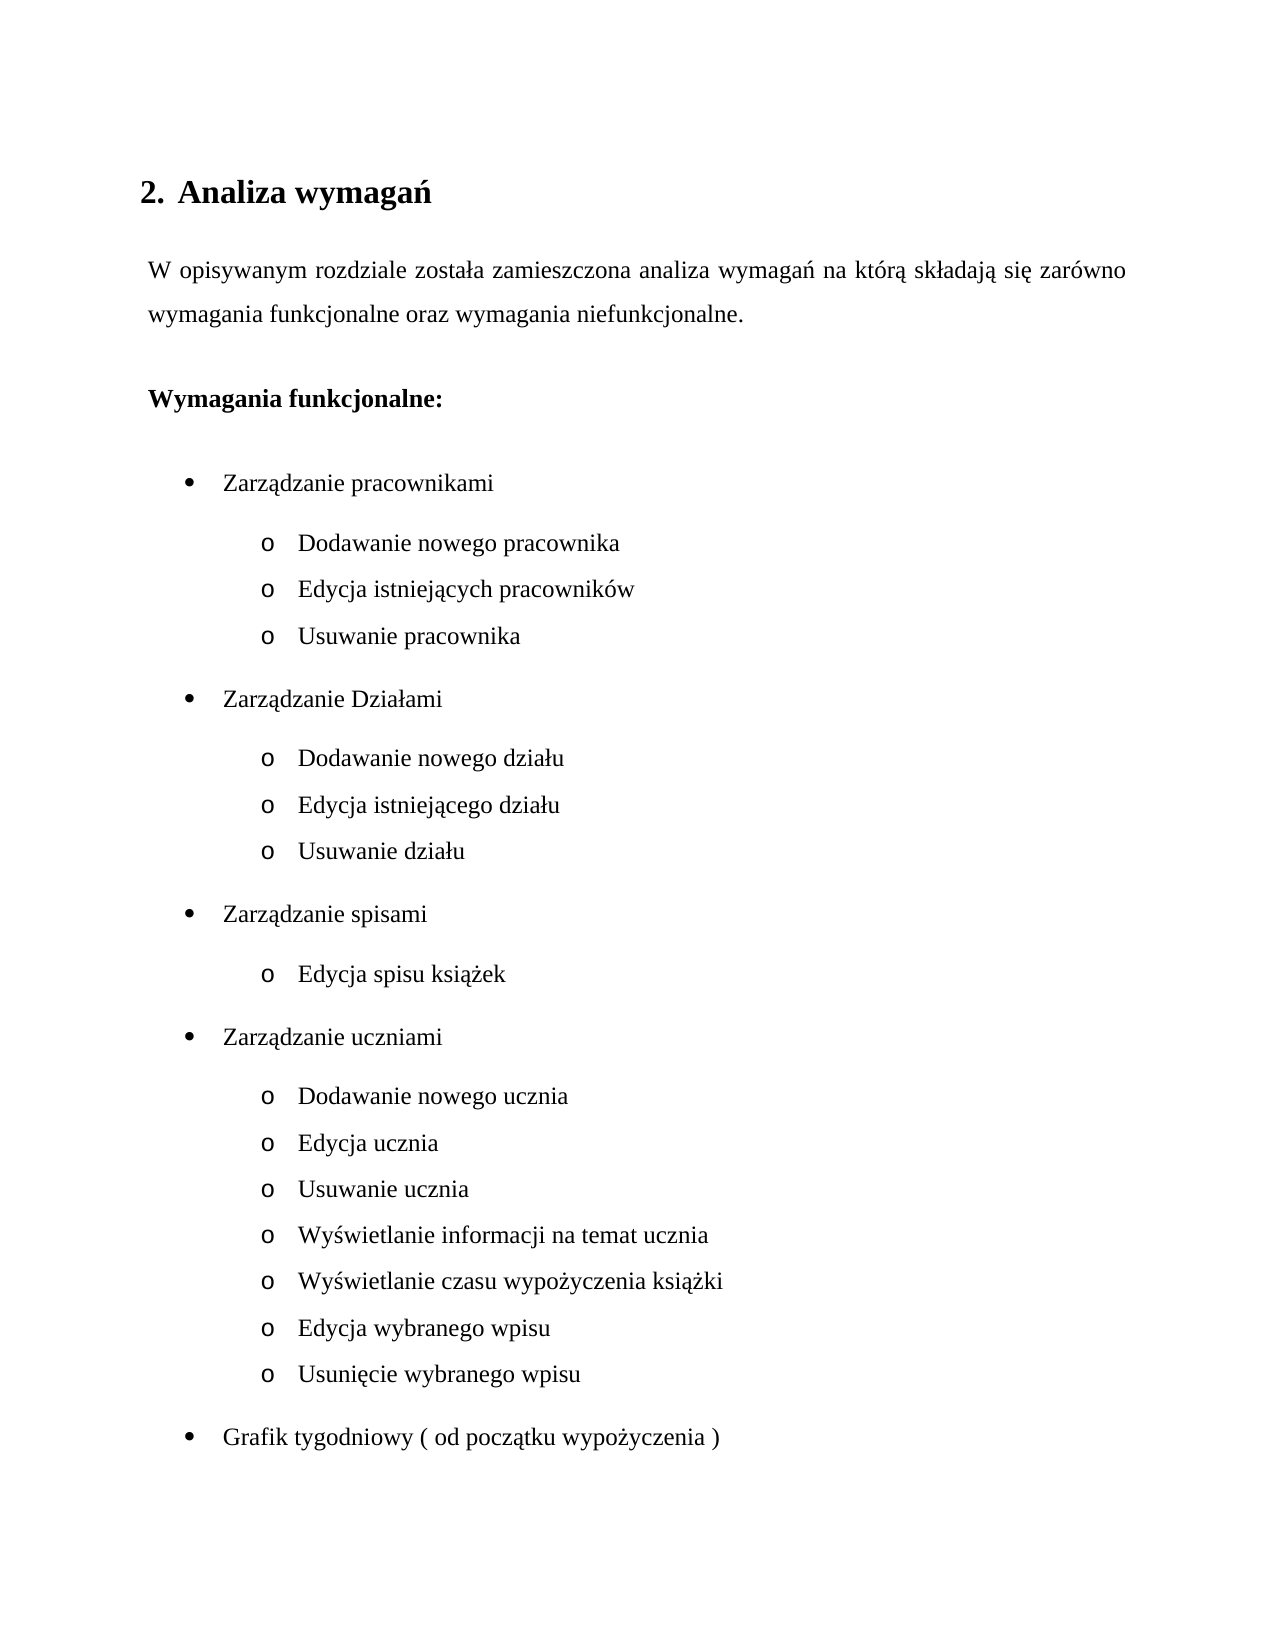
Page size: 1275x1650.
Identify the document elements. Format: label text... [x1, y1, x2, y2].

list Zarządzanie pracownikami [185, 468, 1127, 497]
list Zarządzanie Działami [185, 684, 1127, 712]
list Edycja istniejącego działu [260, 790, 1127, 821]
list Wyświetlanie czasu wypożyczenia książki [260, 1266, 1127, 1297]
list Usuwanie pracownika [260, 621, 1127, 652]
list Wyświetlanie informacji na temat ucznia [260, 1220, 1127, 1251]
list Edycja istniejących pracowników [260, 574, 1127, 605]
list Zarządzanie uczniami [185, 1022, 1127, 1050]
list Usunięcie wybranego wpisu [260, 1359, 1127, 1390]
list Usuwanie działu [260, 836, 1127, 867]
list Usuwanie ucznia [260, 1174, 1127, 1205]
text Wymagania funkcjonalne: [148, 383, 1127, 413]
list Edycja spisu książek [260, 959, 1127, 989]
list Edycja ucznia [260, 1128, 1127, 1158]
subtitle Analiza wymagań [140, 173, 1127, 211]
text W opisywanym rozdziale została zamieszczona analiza wymagań na którą składają się zarówno wymagania funkcjonalne oraz wymagania niefunkcjonalne. [148, 256, 1127, 327]
list Edycja wybranego wpisu [260, 1313, 1127, 1343]
list Grafik tygodniowy ( od początku wypożyczenia ) [185, 1422, 1127, 1451]
list Dodawanie nowego pracownika [260, 528, 1127, 559]
list Dodawanie nowego działu [260, 743, 1127, 774]
list Zarządzanie spisami [185, 899, 1127, 928]
list Dodawanie nowego ucznia [260, 1081, 1127, 1112]
